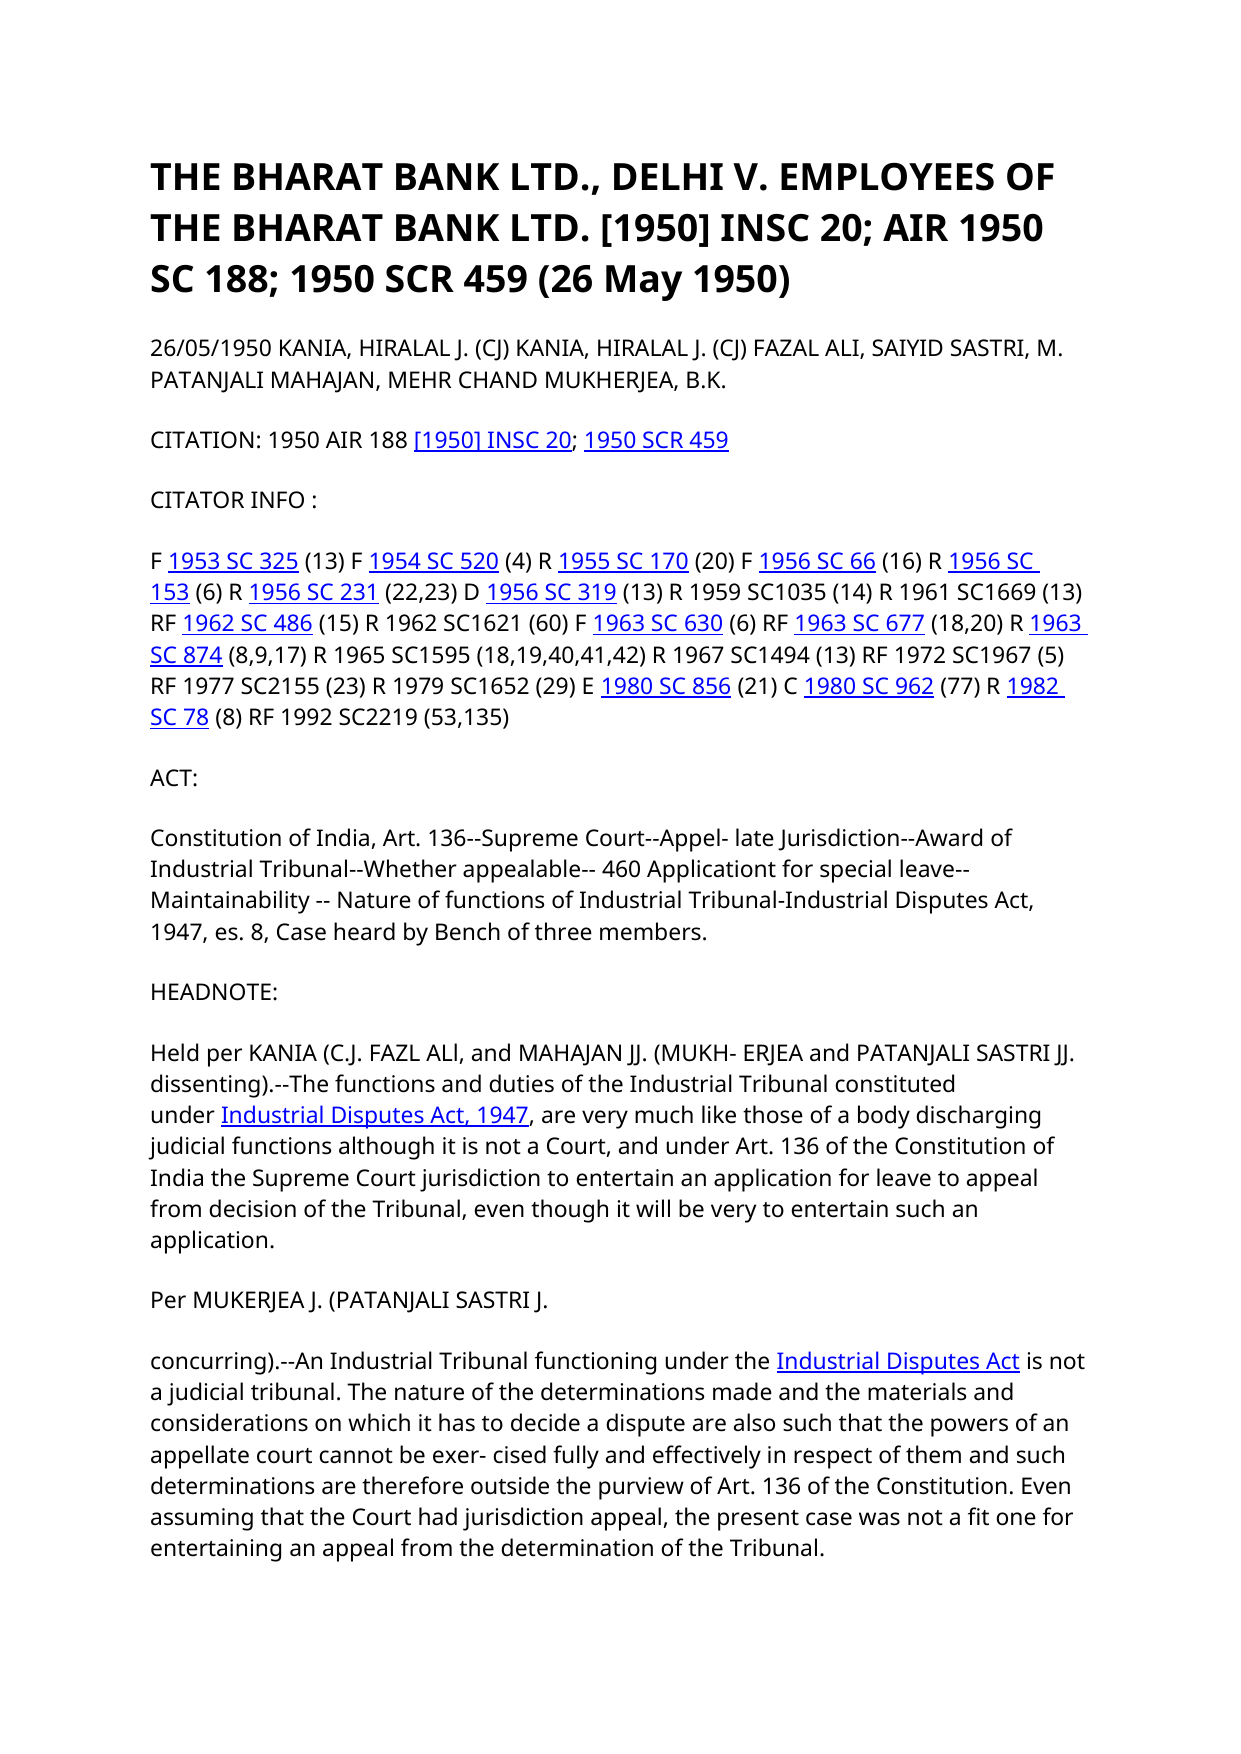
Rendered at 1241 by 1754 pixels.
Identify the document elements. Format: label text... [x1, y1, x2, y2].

text CITATION: 1950 AIR 188 [1950] INSC 20; 1950 SCR 459 [150, 424, 1090, 455]
text HEADNOTE: [150, 976, 1090, 1007]
text Held per KANIA (C.J. FAZL ALl, and MAHAJAN JJ. (MUKH- ERJEA and PATANJALI SASTRI JJ. dissenting).--The functions and duties of the Industrial Tribunal constituted under Industrial Disputes Act, 1947, are very much like those of a body discharging judicial functions although it is not a Court, and under Art. 136 of the Constitution of India the Supreme Court jurisdiction to entertain an application for leave to appeal from decision of the Tribunal, even though it will be very to entertain such an application. [150, 1036, 1090, 1255]
text concurring).--An Industrial Tribunal functioning under the Industrial Disputes Act is not a judicial tribunal. The nature of the determinations made and the materials and considerations on which it has to decide a dispute are also such that the powers of an appellate court cannot be exer- cised fully and effectively in respect of them and such determinations are therefore outside the purview of Art. 136 of the Constitution. Even assuming that the Court had jurisdiction appeal, the present case was not a fit one for entertaining an appeal from the determination of the Tribunal. [150, 1345, 1090, 1563]
text Constitution of India, Art. 136--Supreme Court--Appel- late Jurisdiction--Award of Industrial Tribunal--Whether appealable-- 460 Applicationt for special leave--Maintainability -- Nature of functions of Industrial Tribunal-Industrial Disputes Act, 1947, es. 8, Case heard by Bench of three members. [150, 822, 1090, 947]
text Per MUKERJEA J. (PATANJALI SASTRI J. [150, 1284, 1090, 1316]
text 26/05/1950 KANIA, HIRALAL J. (CJ) KANIA, HIRALAL J. (CJ) FAZAL ALI, SAIYID SASTRI, M. PATANJALI MAHAJAN, MEHR CHAND MUKHERJEA, B.K. [150, 332, 1090, 395]
text CITATOR INFO : [150, 484, 1090, 516]
text ACT: [150, 761, 1090, 793]
text THE BHARAT BANK LTD., DELHI V. EMPLOYEES OF THE BHARAT BANK LTD. [1950] INSC 20; AIR 1950 SC 188; 1950 SCR 459 (26 May 1950) [150, 150, 1090, 303]
text F 1953 SC 325 (13) F 1954 SC 520 (4) R 1955 SC 170 (20) F 1956 SC 66 (16) R 1956 SC 153 (6) R 1956 SC 231 (22,23) D 1956 SC 319 (13) R 1959 SC1035 (14) R 1961 SC1669 (13) RF 1962 SC 486 (15) R 1962 SC1621 (60) F 1963 SC 630 (6) RF 1963 SC 677 (18,20) R 1963 SC 874 (8,9,17) R 1965 SC1595 (18,19,40,41,42) R 1967 SC1494 (13) RF 1972 SC1967 (5) RF 1977 SC2155 (23) R 1979 SC1652 (29) E 1980 SC 856 (21) C 1980 SC 962 (77) R 1982 SC 78 (8) RF 1992 SC2219 (53,135) [150, 545, 1090, 732]
